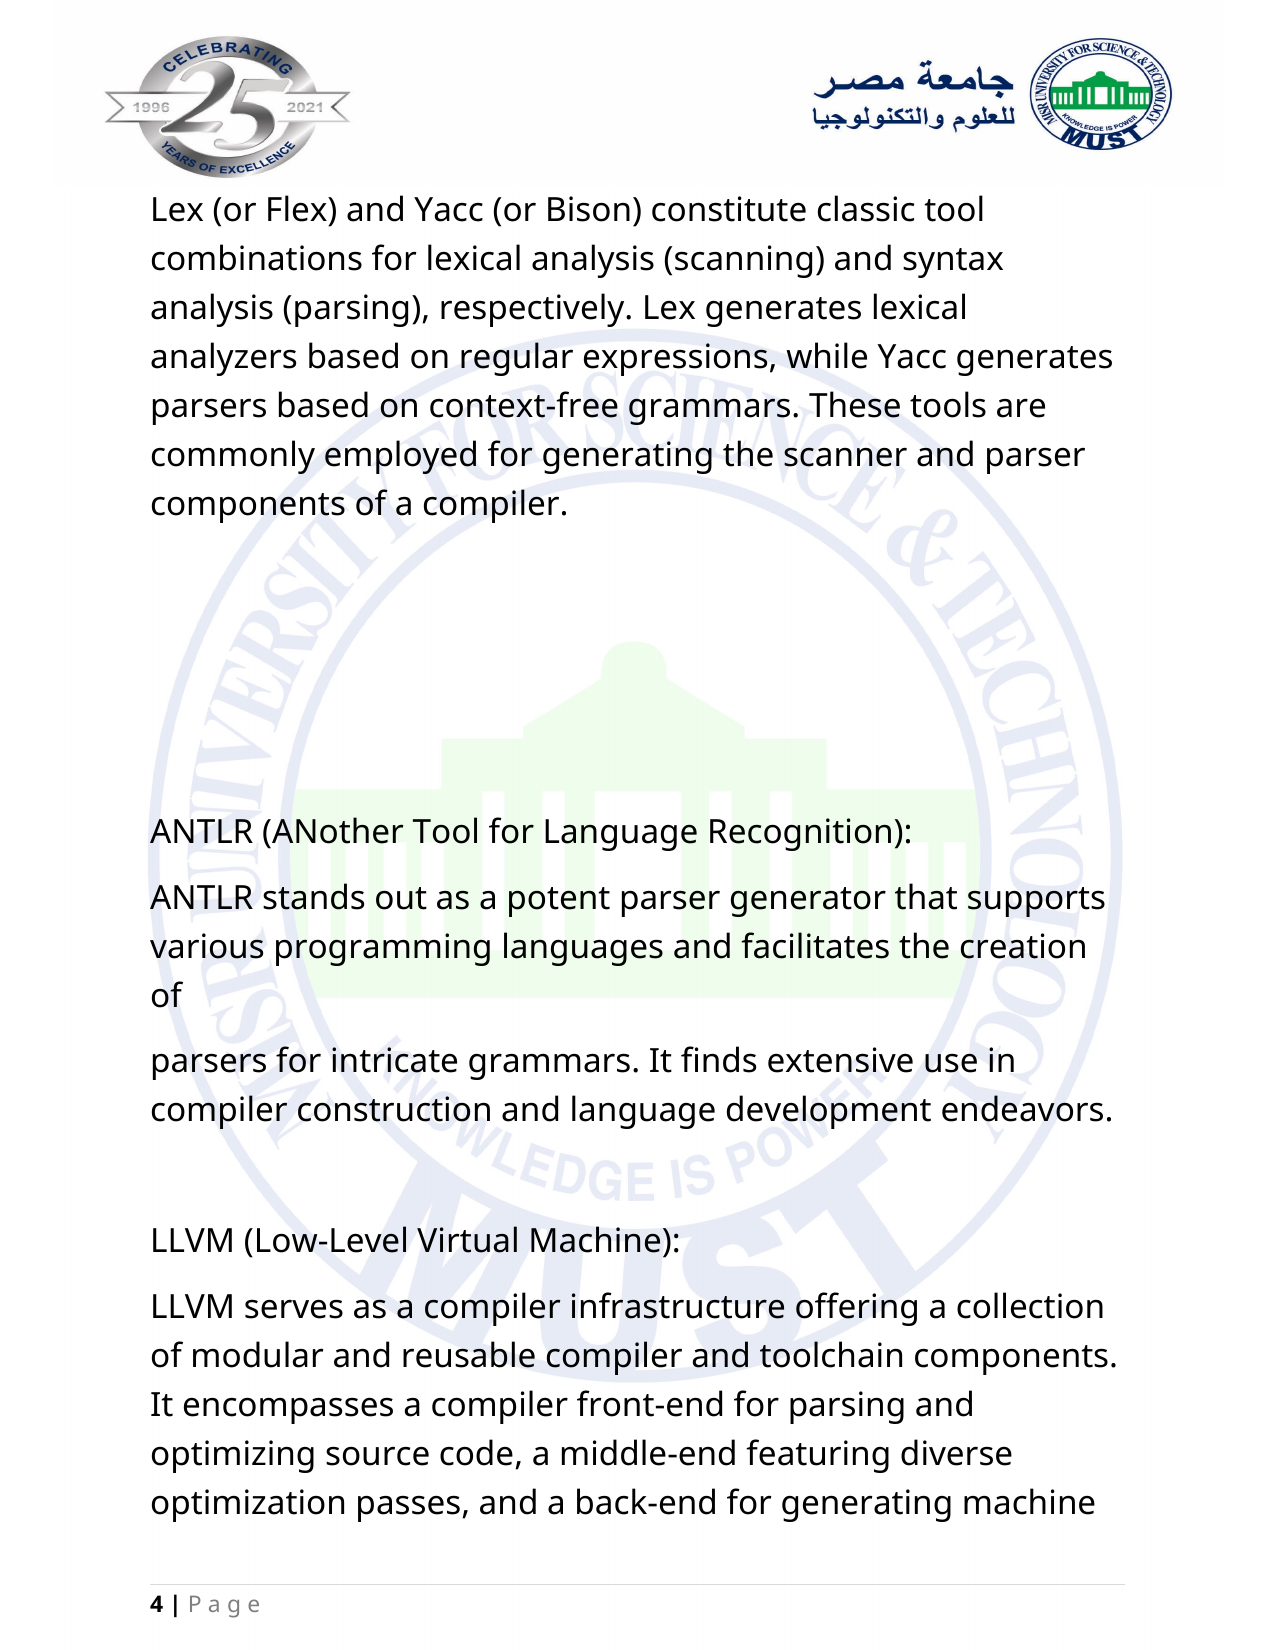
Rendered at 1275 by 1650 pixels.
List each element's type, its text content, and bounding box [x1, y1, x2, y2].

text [150, 1283, 1125, 1524]
text LLVM (Low-Level Virtual Machine): [150, 1217, 1125, 1263]
picture [50, 0, 1225, 1650]
text Lex (or Flex) and Yacc (or Bison) constitute classic tool combinations for lexical analysis (scanning) and syntax analysis (parsing), respectively. Lex generates lexical analyzers based on regular expressions, while Yacc generates parsers based on context-free grammars. These tools are commonly employed for generating the scanner and parser components of a compiler. [150, 186, 1125, 525]
text ANTLR (ANother Tool for Language Recognition): [150, 808, 1125, 853]
text ANTLR stands out as a potent parser generator that supports various programming languages and facilitates the creation of [150, 873, 1125, 1017]
text parsers for intricate grammars. It finds extensive use in compiler construction and language development endeavors. [150, 1037, 1125, 1131]
